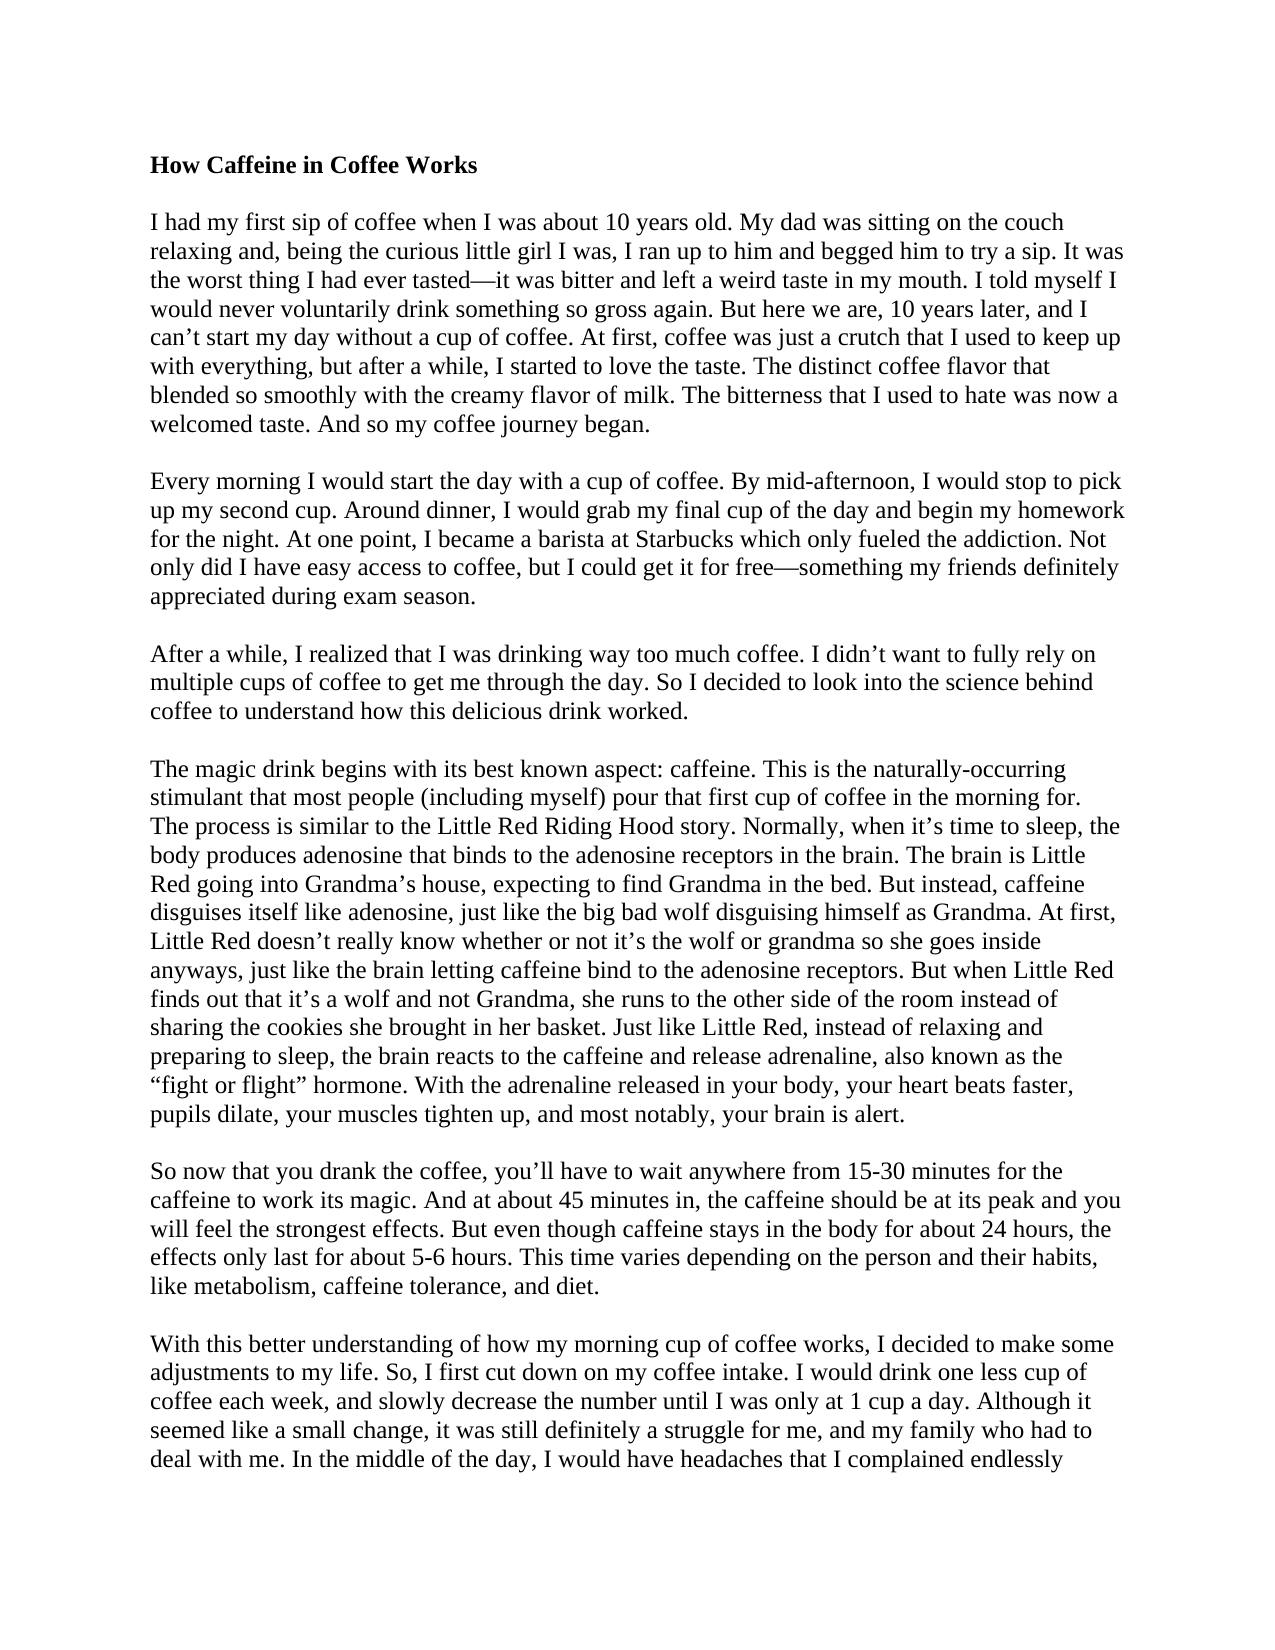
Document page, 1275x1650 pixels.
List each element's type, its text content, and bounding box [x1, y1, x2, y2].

text I had my first sip of coffee when I was about 10 years old. My dad was sitting on the couch relaxing and, being the curious little girl I was, I ran up to him and begged him to try a sip. It was the worst thing I had ever tasted—it was bitter and left a weird taste in my mouth. I told myself I would never voluntarily drink something so gross again. But here we are, 10 years later, and I can’t start my day without a cup of coffee. At first, coffee was just a crutch that I used to keep up with everything, but after a while, I started to love the taste. The distinct coffee flavor that blended so smoothly with the creamy flavor of milk. The bitterness that I used to hate was now a welcomed taste. And so my coffee journey began. [150, 207, 1125, 437]
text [150, 1329, 1125, 1472]
text After a while, I realized that I was drinking way too much coffee. I didn’t want to fully rely on multiple cups of coffee to get me through the day. So I decided to look into the science behind coffee to understand how this delicious drink worked. [150, 639, 1125, 725]
text Every morning I would start the day with a cup of coffee. By mid-afternoon, I would stop to pick up my second cup. Around dinner, I would grab my final cup of the day and begin my homework for the night. At one point, I became a barista at Starbucks which only fueled the addiction. Not only did I have easy access to coffee, but I could get it for free—something my friends definitely appreciated during exam season. [150, 466, 1125, 610]
text How Caffeine in Coffee Works [150, 150, 1125, 179]
text The magic drink begins with its best known aspect: caffeine. This is the naturally-occurring stimulant that most people (including myself) pour that first cup of coffee in the morning for. The process is similar to the Little Red Riding Hood story. Normally, when it’s time to sleep, the body produces adenosine that binds to the adenosine receptors in the brain. The brain is Little Red going into Grandma’s house, expecting to find Grandma in the bed. But instead, caffeine disguises itself like adenosine, just like the big bad wolf disguising himself as Grandma. At first, Little Red doesn’t really know whether or not it’s the wolf or grandma so she goes inside anyways, just like the brain letting caffeine bind to the adenosine receptors. But when Little Red finds out that it’s a wolf and not Grandma, she runs to the other side of the room instead of sharing the cookies she brought in her basket. Just like Little Red, instead of relaxing and preparing to sleep, the brain reacts to the caffeine and release adrenaline, also known as the “fight or flight” hormone. With the adrenaline released in your body, your heart beats faster, pupils dilate, your muscles tighten up, and most notably, your brain is alert. [150, 754, 1125, 1127]
text So now that you drank the coffee, you’ll have to wait anywhere from 15-30 minutes for the caffeine to work its magic. And at about 45 minutes in, the caffeine should be at its peak and you will feel the strongest effects. But even though caffeine stays in the body for about 24 hours, the effects only last for about 5-6 hours. This time varies depending on the person and their habits, like metabolism, caffeine tolerance, and diet. [150, 1156, 1125, 1300]
